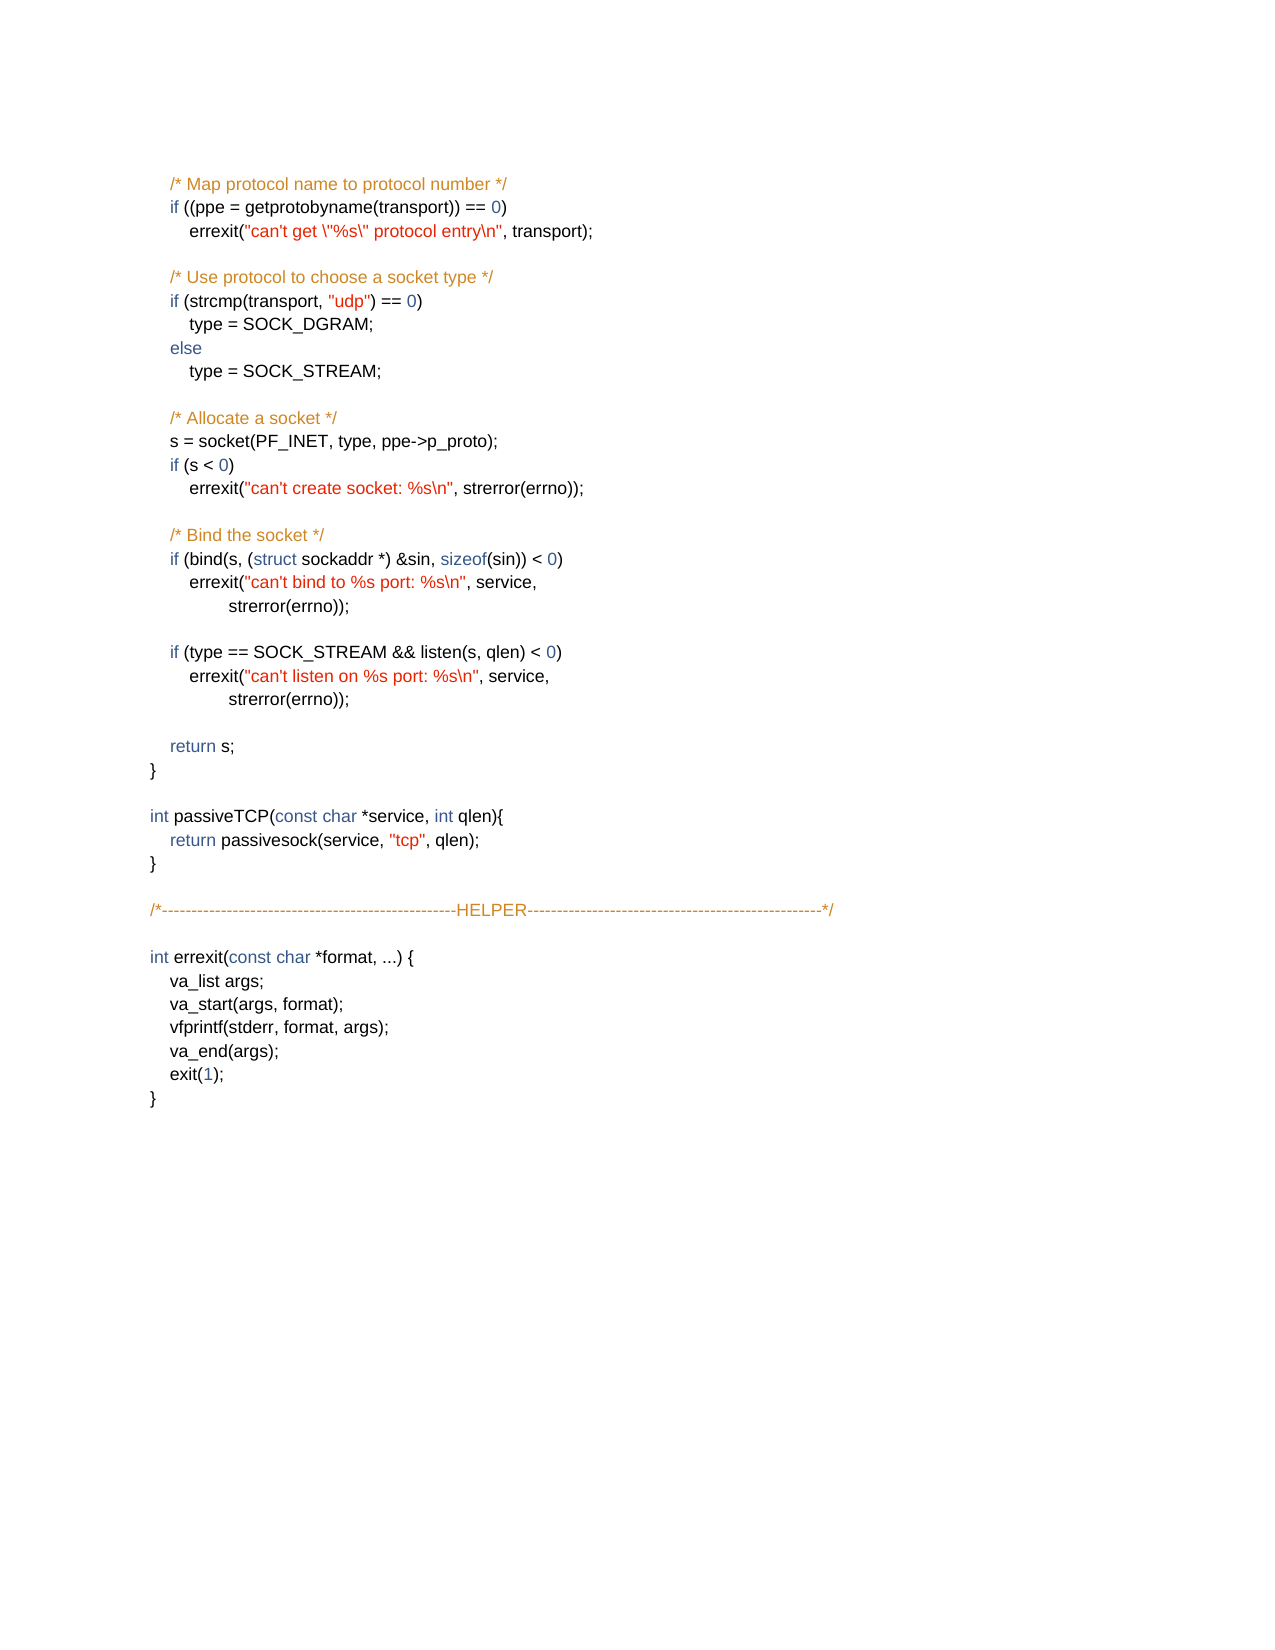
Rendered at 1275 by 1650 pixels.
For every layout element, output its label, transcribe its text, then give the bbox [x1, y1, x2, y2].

text } [150, 853, 1125, 873]
text return passivesock(service, "tcp", qlen); [150, 830, 1125, 850]
text errexit("can't get \"%s\" protocol entry\n", transport); [150, 220, 1125, 241]
text } [150, 759, 1125, 780]
text errexit("can't listen on %s port: %s\n", service, [150, 666, 1125, 686]
text vfprintf(stderr, format, args); [150, 1017, 1125, 1038]
text type = SOCK_DGRAM; [150, 314, 1125, 334]
text /* Use protocol to choose a socket type */ [150, 267, 1125, 288]
text if (bind(s, (struct sockaddr *) &sin, sizeof(sin)) < 0) [150, 548, 1125, 569]
text errexit("can't bind to %s port: %s\n", service, [150, 572, 1125, 592]
text /* Map protocol name to protocol number */ [150, 173, 1125, 194]
text return s; [150, 736, 1125, 756]
text /* Bind the socket */ [150, 525, 1125, 545]
text errexit("can't create socket: %s\n", strerror(errno)); [150, 478, 1125, 498]
text /*--------------------------------------------------HELPER--------------------------------------------------*/ [150, 900, 1125, 920]
text /* Allocate a socket */ [150, 408, 1125, 428]
text va_end(args); [150, 1041, 1125, 1061]
text exit(1); [150, 1064, 1125, 1084]
text va_start(args, format); [150, 994, 1125, 1014]
text int passiveTCP(const char *service, int qlen){ [150, 806, 1125, 827]
text type = SOCK_STREAM; [150, 361, 1125, 381]
text if (s < 0) [150, 455, 1125, 475]
text va_list args; [150, 970, 1125, 991]
text if (type == SOCK_STREAM && listen(s, qlen) < 0) [150, 642, 1125, 663]
text int errexit(const char *format, ...) { [150, 947, 1125, 967]
text s = socket(PF_INET, type, ppe->p_proto); [150, 431, 1125, 452]
text } [150, 1087, 1125, 1108]
text strerror(errno)); [150, 595, 1125, 616]
text if ((ppe = getprotobyname(transport)) == 0) [150, 197, 1125, 217]
text strerror(errno)); [150, 689, 1125, 709]
text if (strcmp(transport, "udp") == 0) [150, 291, 1125, 311]
text else [150, 337, 1125, 358]
